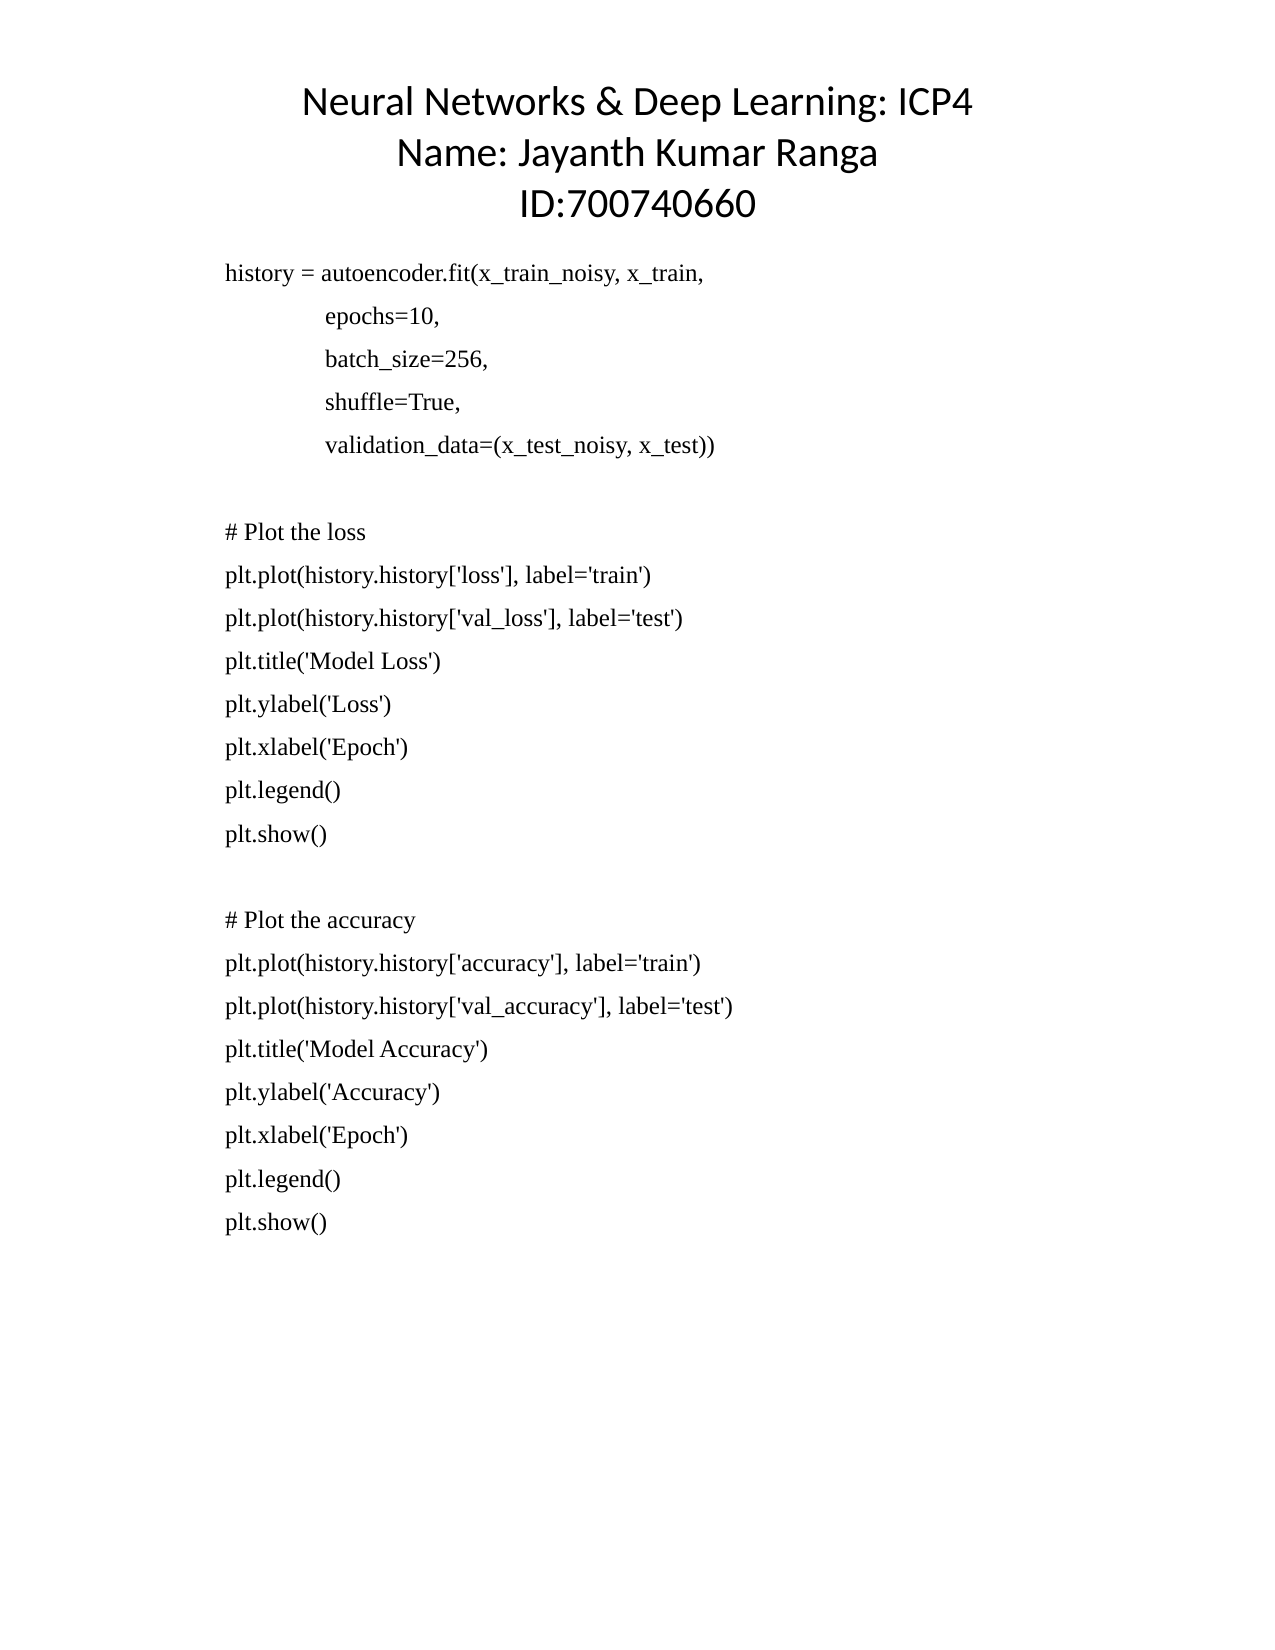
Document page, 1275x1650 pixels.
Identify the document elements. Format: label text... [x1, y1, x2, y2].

text plt.xlabel('Epoch') [225, 1121, 1125, 1149]
text history = autoencoder.fit(x_train_noisy, x_train, [225, 258, 1125, 287]
text plt.plot(history.history['loss'], label='train') [225, 560, 1125, 589]
text plt.legend() [225, 776, 1125, 804]
text validation_data=(x_test_noisy, x_test)) [225, 431, 1125, 459]
text plt.ylabel('Accuracy') [225, 1077, 1125, 1106]
text shuffle=True, [225, 387, 1125, 416]
text plt.xlabel('Epoch') [225, 732, 1125, 761]
text plt.plot(history.history['val_loss'], label='test') [225, 603, 1125, 632]
text epochs=10, [225, 301, 1125, 330]
text # Plot the loss [225, 517, 1125, 546]
text plt.show() [225, 1207, 1125, 1236]
text plt.plot(history.history['accuracy'], label='train') [225, 948, 1125, 977]
text plt.legend() [225, 1164, 1125, 1192]
text plt.title('Model Loss') [225, 646, 1125, 675]
text batch_size=256, [225, 344, 1125, 373]
text plt.show() [225, 819, 1125, 847]
text plt.plot(history.history['val_accuracy'], label='test') [225, 991, 1125, 1020]
text plt.ylabel('Loss') [225, 689, 1125, 718]
text # Plot the accuracy [225, 905, 1125, 934]
text plt.title('Model Accuracy') [225, 1034, 1125, 1063]
